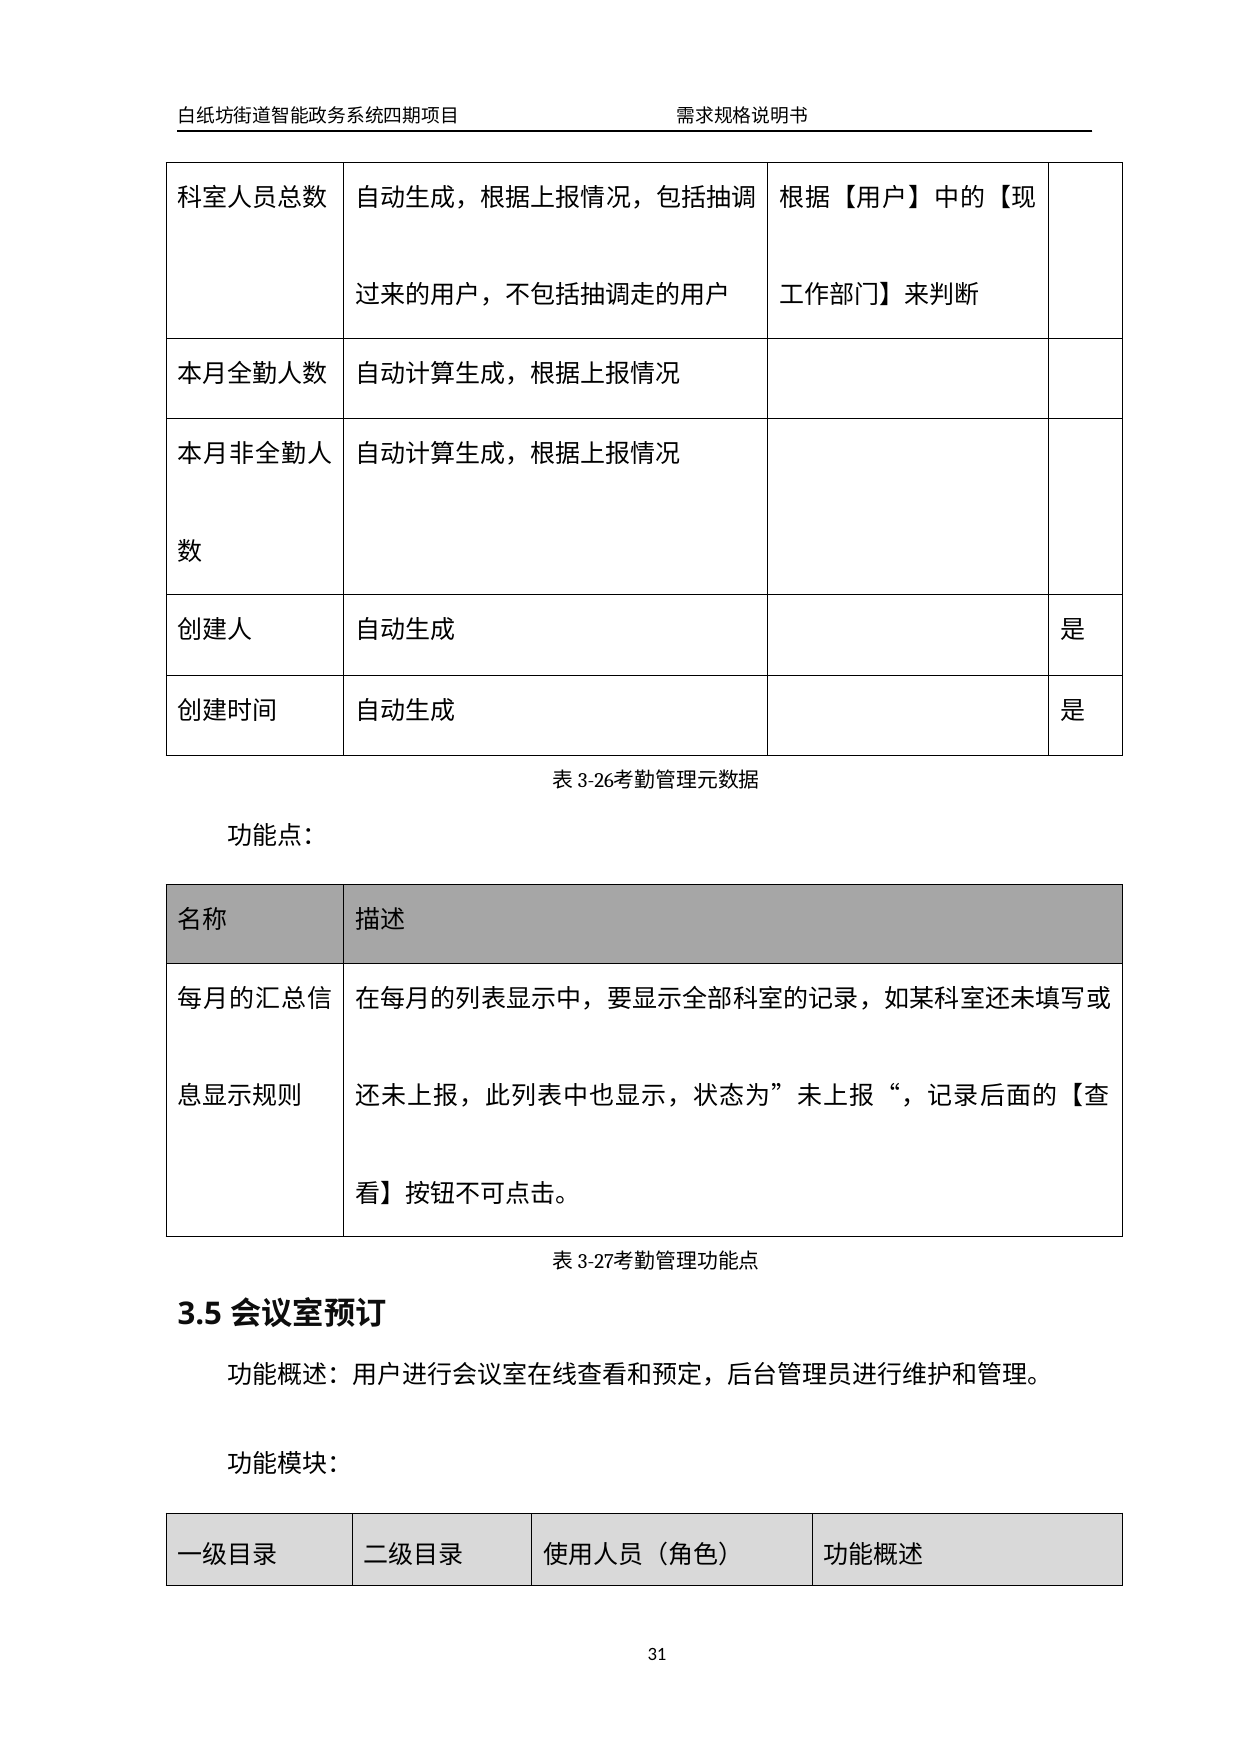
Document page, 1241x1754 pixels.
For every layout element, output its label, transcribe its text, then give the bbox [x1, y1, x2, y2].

table_cell [768, 419, 1048, 594]
table_cell 自动生成 [344, 595, 767, 675]
table_cell [1049, 163, 1122, 338]
table_cell 自动计算生成，根据上报情况 [344, 419, 767, 594]
table_cell 自动计算生成，根据上报情况 [344, 339, 767, 418]
table_cell [1049, 339, 1122, 418]
table_cell 根据【用户】中的【现工作部门】来判断 [768, 163, 1048, 338]
text 功能点： [177, 801, 1092, 866]
table_cell 是 [1049, 676, 1122, 755]
text 功能概述：用户进行会议室在线查看和预定，后台管理员进行维护和管理。 [177, 1340, 1092, 1405]
table_cell 每月的汇总信息显示规则 [167, 964, 343, 1236]
table_cell 科室人员总数 [167, 163, 343, 338]
table_header 功能概述 [813, 1514, 1122, 1585]
table_cell [1049, 419, 1122, 594]
table_cell 自动生成，根据上报情况，包括抽调过来的用户，不包括抽调走的用户 [344, 163, 767, 338]
table_cell 在每月的列表显示中，要显示全部科室的记录，如某科室还未填写或还未上报，此列表中也显示，状态为”未上报“，记录后面的【查看】按钮不可点击。 [344, 964, 1122, 1236]
text 会议室预订 [177, 1288, 1092, 1334]
table_cell 本月非全勤人数 [167, 419, 343, 594]
table_header 一级目录 [167, 1514, 352, 1585]
table_cell 创建时间 [167, 676, 343, 755]
table_cell [768, 676, 1048, 755]
table_cell 自动生成 [344, 676, 767, 755]
table_header 使用人员（角色） [532, 1514, 812, 1585]
table_header 名称 [167, 885, 343, 963]
table_header 描述 [344, 885, 1122, 963]
text 功能模块： [177, 1429, 1092, 1494]
table_cell 创建人 [167, 595, 343, 675]
table_cell 是 [1049, 595, 1122, 675]
table_cell [768, 339, 1048, 418]
table_cell [768, 595, 1048, 675]
table_header 二级目录 [353, 1514, 531, 1585]
table_cell 本月全勤人数 [167, 339, 343, 418]
